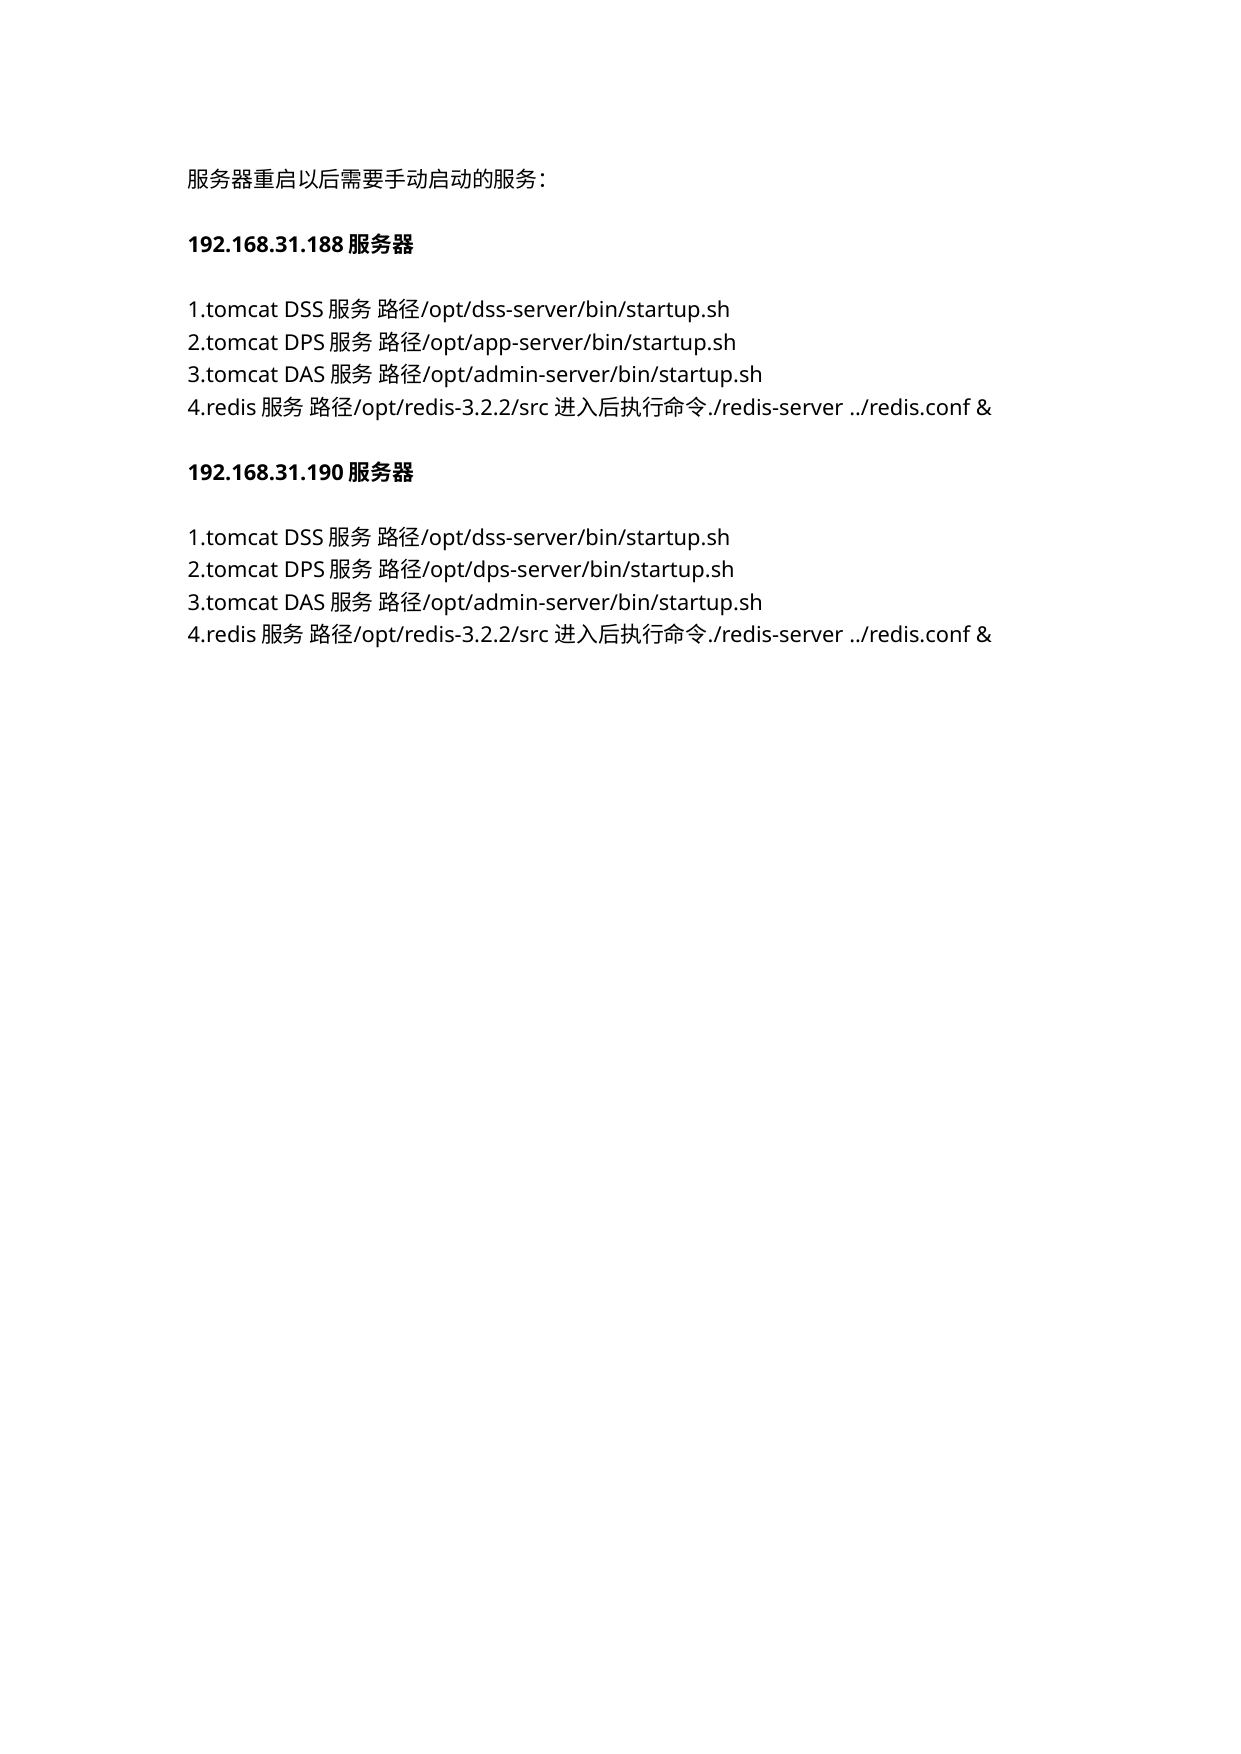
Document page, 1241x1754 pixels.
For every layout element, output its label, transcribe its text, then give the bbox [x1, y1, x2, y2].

text 2.tomcat DPS服务 路径/opt/app-server/bin/startup.sh [187, 324, 1053, 357]
text 192.168.31.188服务器 [187, 227, 1053, 259]
text 4.redis服务 路径/opt/redis-3.2.2/src 进入后执行命令./redis-server ../redis.conf & [187, 617, 1053, 649]
text 3.tomcat DAS服务 路径/opt/admin-server/bin/startup.sh [187, 357, 1053, 389]
text 3.tomcat DAS服务 路径/opt/admin-server/bin/startup.sh [187, 584, 1053, 617]
text 1.tomcat DSS服务 路径/opt/dss-server/bin/startup.sh [187, 519, 1053, 552]
text 192.168.31.190服务器 [187, 454, 1053, 487]
text 服务器重启以后需要手动启动的服务： [187, 162, 1053, 194]
text 4.redis服务 路径/opt/redis-3.2.2/src 进入后执行命令./redis-server ../redis.conf & [187, 389, 1053, 422]
text 1.tomcat DSS服务 路径/opt/dss-server/bin/startup.sh [187, 292, 1053, 324]
text 2.tomcat DPS服务 路径/opt/dps-server/bin/startup.sh [187, 552, 1053, 584]
